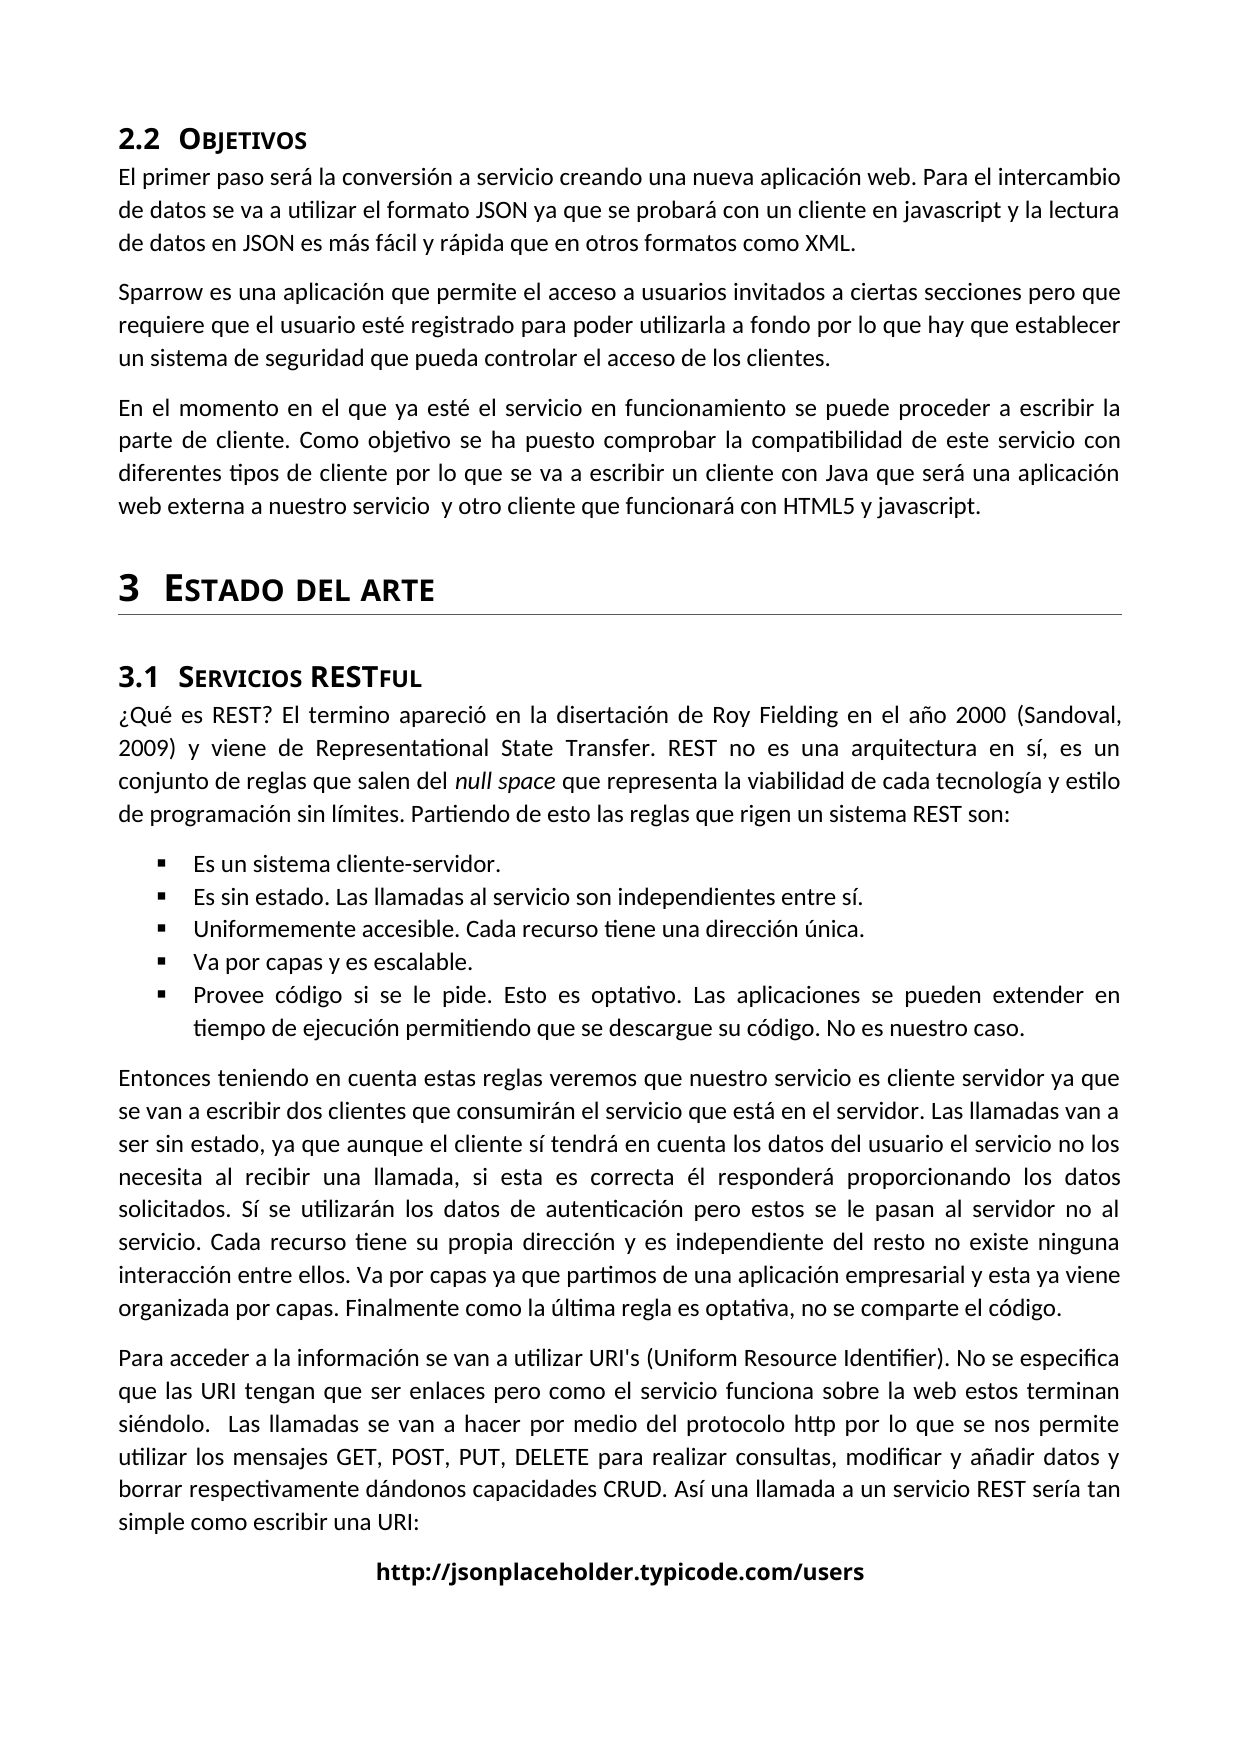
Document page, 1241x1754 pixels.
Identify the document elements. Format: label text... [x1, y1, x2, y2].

text Sparrow es una aplicación que permite el acceso a usuarios invitados a ciertas secciones pero que requiere que el usuario esté registrado para poder utilizarla a fondo por lo que hay que establecer un sistema de seguridad que pueda controlar el acceso de los clientes. [118, 276, 1122, 373]
text ¿Qué es REST? El termino apareció en la disertación de Roy Fielding en el año 2000 y viene de Representational State Transfer. REST no es una arquitectura en sí, es un conjunto de reglas que salen del null space que representa la viabilidad de cada tecnología y estilo de programación sin límites. Partiendo de esto las reglas que rigen un sistema REST son: [118, 699, 1122, 829]
list Va por capas y es escalable. [156, 947, 1122, 977]
text En el momento en el que ya esté el servicio en funcionamiento se puede proceder a escribir la parte de cliente. Como objetivo se ha puesto comprobar la compatibilidad de este servicio con diferentes tipos de cliente por lo que se va a escribir un cliente con Java que será una aplicación web externa a nuestro servicio y otro cliente que funcionará con HTML5 y javascript. [118, 392, 1122, 521]
text Para acceder a la información se van a utilizar URI's (Uniform Resource Identifier). No se especifica que las URI tengan que ser enlaces pero como el servicio funciona sobre la web estos terminan siéndolo. Las llamadas se van a hacer por medio del protocolo http por lo que se nos permite utilizar los mensajes GET, POST, PUT, DELETE para realizar consultas, modificar y añadir datos y borrar respectivamente dándonos capacidades CRUD. Así una llamada a un servicio REST sería tan simple como escribir una URI: [118, 1342, 1122, 1537]
subtitle Objetivos [118, 118, 1122, 158]
list Uniformemente accesible. Cada recurso tiene una dirección única. [156, 914, 1122, 944]
list Es un sistema cliente-servidor. [156, 848, 1122, 878]
text http://jsonplaceholder.typicode.com/users [118, 1556, 1122, 1587]
list Es sin estado. Las llamadas al servicio son independientes entre sí. [156, 881, 1122, 911]
subtitle Servicios RESTful [118, 657, 1122, 696]
list Provee código si se le pide. Esto es optativo. Las aplicaciones se pueden extender en tiempo de ejecución permitiendo que se descargue su código. No es nuestro caso. [156, 979, 1122, 1043]
text Entonces teniendo en cuenta estas reglas veremos que nuestro servicio es cliente servidor ya que se van a escribir dos clientes que consumirán el servicio que está en el servidor. Las llamadas van a ser sin estado, ya que aunque el cliente sí tendrá en cuenta los datos del usuario el servicio no los necesita al recibir una llamada, si esta es correcta él responderá proporcionando los datos solicitados. Sí se utilizarán los datos de autenticación pero estos se le pasan al servidor no al servicio. Cada recurso tiene su propia dirección y es independiente del resto no existe ninguna interacción entre ellos. Va por capas ya que partimos de una aplicación empresarial y esta ya viene organizada por capas. Finalmente como la última regla es optativa, no se comparte el código. [118, 1062, 1122, 1323]
text El primer paso será la conversión a servicio creando una nueva aplicación web. Para el intercambio de datos se va a utilizar el formato JSON ya que se probará con un cliente en javascript y la lectura de datos en JSON es más fácil y rápida que en otros formatos como XML. [118, 161, 1122, 257]
subtitle Estado del arte [118, 561, 1122, 614]
